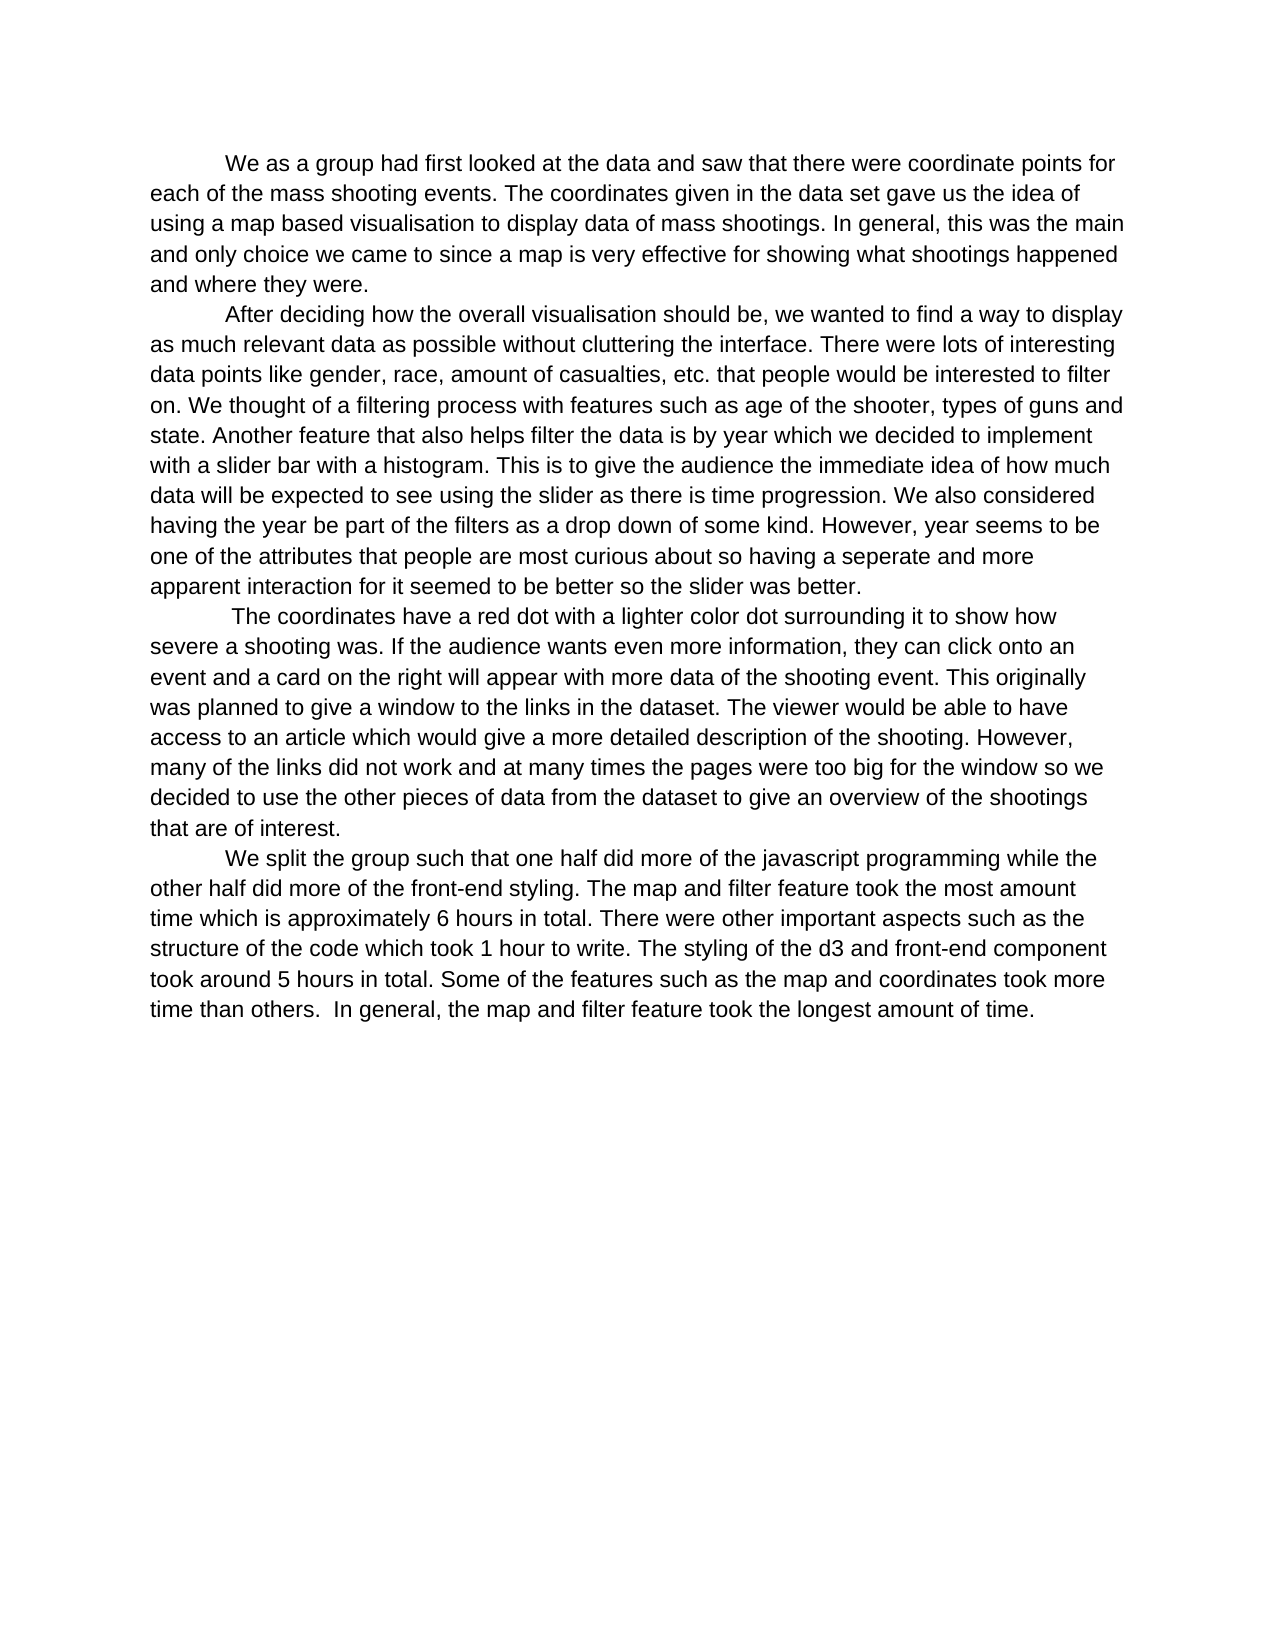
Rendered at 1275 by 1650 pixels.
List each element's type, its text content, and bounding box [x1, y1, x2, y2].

text After deciding how the overall visualisation should be, we wanted to find a way to display as much relevant data as possible without cluttering the interface. There were lots of interesting data points like gender, race, amount of casualties, etc. that people would be interested to filter on. We thought of a filtering process with features such as age of the shooter, types of guns and state. Another feature that also helps filter the data is by year which we decided to implement with a slider bar with a histogram. This is to give the audience the immediate idea of how much data will be expected to see using the slider as there is time progression. We also considered having the year be part of the filters as a drop down of some kind. However, year seems to be one of the attributes that people are most curious about so having a seperate and more apparent interaction for it seemed to be better so the slider was better. [150, 301, 1125, 599]
text The coordinates have a red dot with a lighter color dot surrounding it to show how severe a shooting was. If the audience wants even more information, they can click onto an event and a card on the right will appear with more data of the shooting event. This originally was planned to give a window to the links in the dataset. The viewer would be able to have access to an article which would give a more detailed description of the shooting. However, many of the links did not work and at many times the pages were too big for the window so we decided to use the other pieces of data from the dataset to give an overview of the shootings that are of interest. [150, 603, 1125, 841]
text We as a group had first looked at the data and saw that there were coordinate points for each of the mass shooting events. The coordinates given in the data set gave us the idea of using a map based visualisation to display data of mass shootings. In general, this was the main and only choice we came to since a map is very effective for showing what shootings happened and where they were. [150, 150, 1125, 297]
text We split the group such that one half did more of the javascript programming while the other half did more of the front-end styling. The map and filter feature took the most amount time which is approximately 6 hours in total. There were other important aspects such as the structure of the code which took 1 hour to write. The styling of the d3 and front-end component took around 5 hours in total. Some of the features such as the map and coordinates took more time than others. In general, the map and filter feature took the longest amount of time. [150, 845, 1125, 1022]
